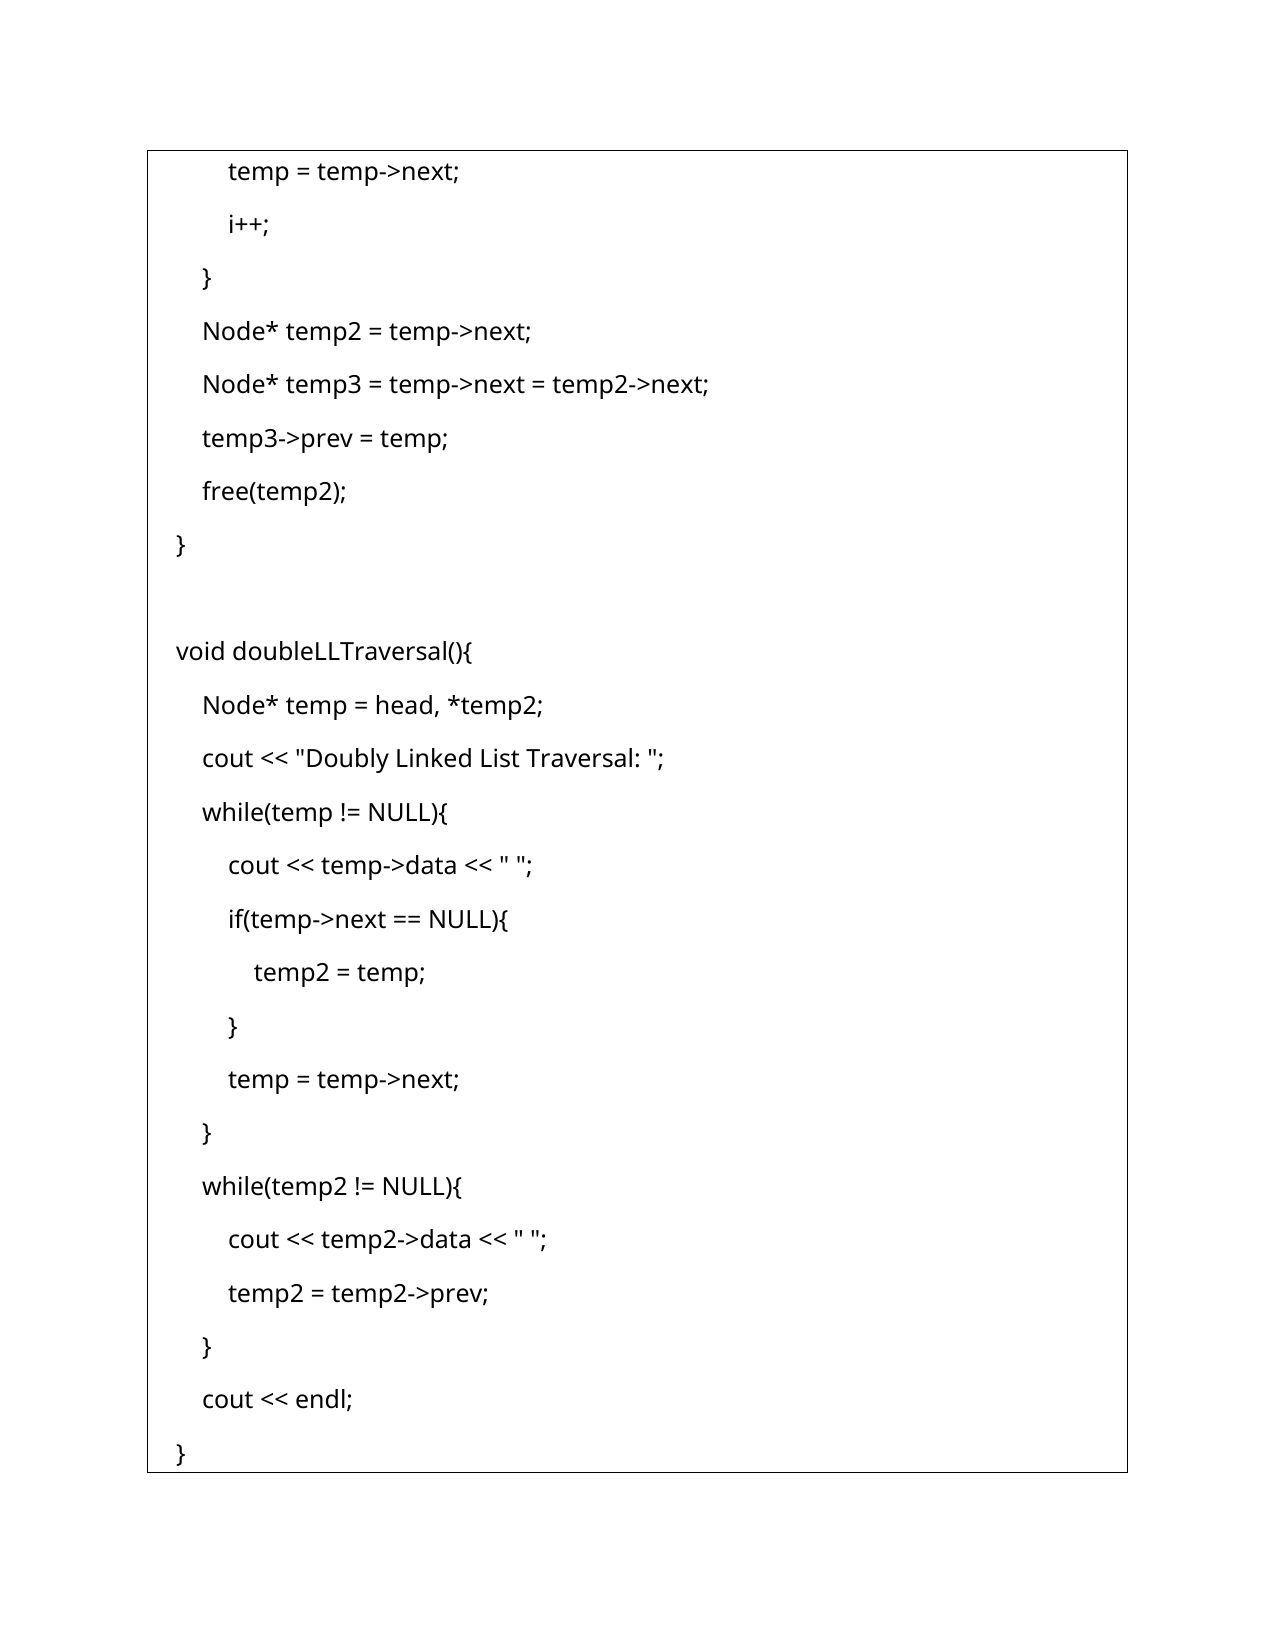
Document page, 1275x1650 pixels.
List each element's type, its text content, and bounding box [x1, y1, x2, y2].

text } [148, 524, 1127, 561]
text cout << temp->data << " "; [148, 845, 1127, 882]
text while(temp != NULL){ [148, 791, 1127, 828]
text while(temp2 != NULL){ [148, 1165, 1127, 1202]
text if(temp->next == NULL){ [148, 898, 1127, 935]
text } [148, 1112, 1127, 1149]
text i++; [148, 203, 1127, 241]
text } [148, 257, 1127, 294]
text temp2 = temp2->prev; [148, 1272, 1127, 1309]
text cout << temp2->data << " "; [148, 1219, 1127, 1256]
text } [148, 1432, 1127, 1472]
text } [148, 1005, 1127, 1042]
text cout << endl; [148, 1379, 1127, 1416]
text Node* temp3 = temp->next = temp2->next; [148, 364, 1127, 401]
text temp2 = temp; [148, 952, 1127, 989]
text void doubleLLTraversal(){ [148, 631, 1127, 668]
text Node* temp = head, *temp2; [148, 684, 1127, 722]
text cout << "Doubly Linked List Traversal: "; [148, 738, 1127, 775]
text temp = temp->next; [148, 151, 1127, 187]
text free(temp2); [148, 471, 1127, 508]
text Node* temp2 = temp->next; [148, 310, 1127, 347]
text temp = temp->next; [148, 1058, 1127, 1096]
text temp3->prev = temp; [148, 417, 1127, 454]
text } [148, 1326, 1127, 1363]
